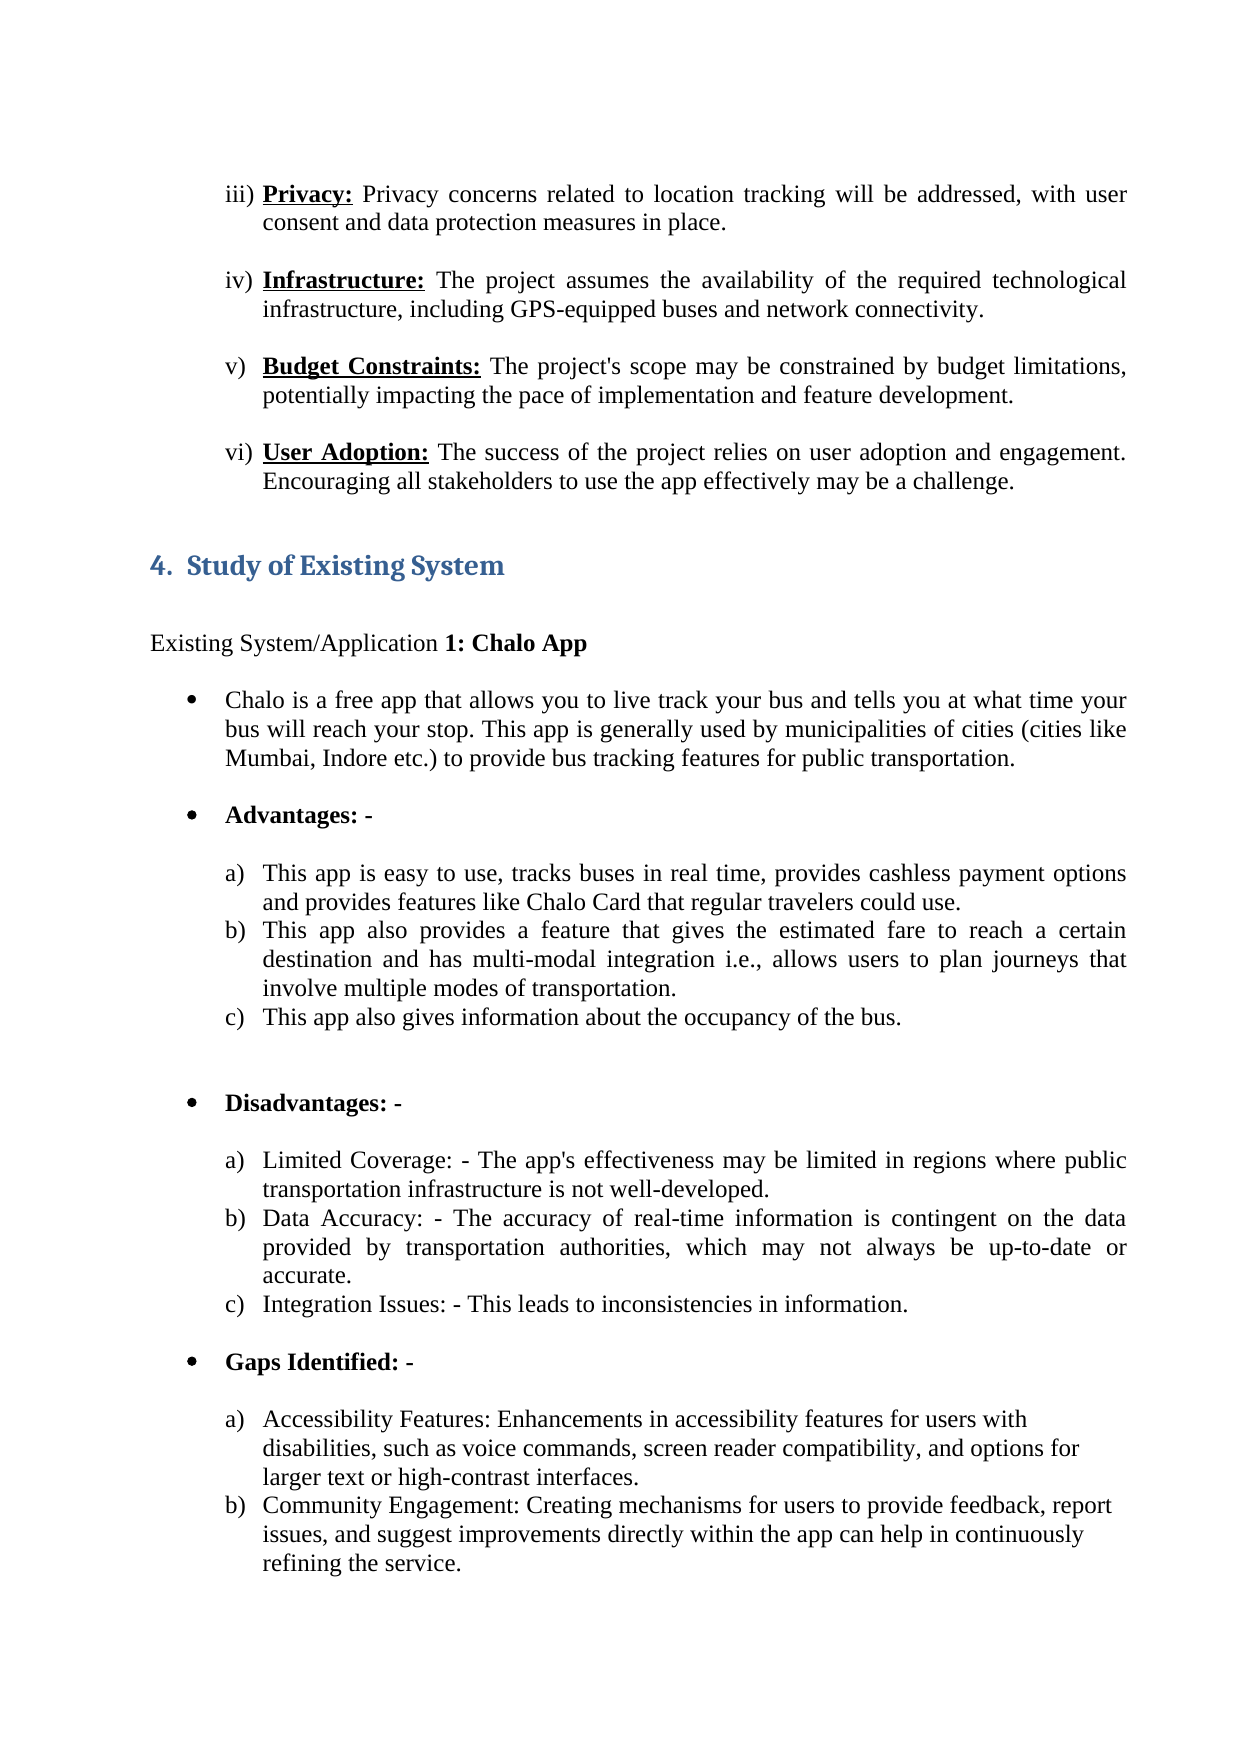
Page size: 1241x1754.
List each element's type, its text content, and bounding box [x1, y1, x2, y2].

list User Adoption: The success of the project relies on user adoption and engagement. Encouraging all stakeholders to use the app effectively may be a challenge. [225, 437, 1128, 495]
subtitle Study of Existing System [150, 549, 1128, 582]
list This app also gives information about the occupancy of the bus. [225, 1002, 1128, 1030]
list Privacy: Privacy concerns related to location tracking will be addressed, with user consent and data protection measures in place. [225, 179, 1128, 236]
list Community Engagement: Creating mechanisms for users to provide feedback, report issues, and suggest improvements directly within the app can help in continuously refining the service. [225, 1490, 1128, 1577]
list Gaps Identified: - [187, 1347, 1128, 1375]
list Budget Constraints: The project's scope may be constrained by budget limitations, potentially impacting the pace of implementation and feature development. [225, 351, 1128, 409]
list Infrastructure: The project assumes the availability of the required technological infrastructure, including GPS-equipped buses and network connectivity. [225, 265, 1128, 322]
list Limited Coverage: - The app's effectiveness may be limited in regions where public transportation infrastructure is not well-developed. [225, 1145, 1128, 1203]
list Integration Issues: - This leads to inconsistencies in information. [225, 1289, 1128, 1318]
list This app also provides a feature that gives the estimated fare to reach a certain destination and has multi-modal integration i.e., allows users to plan journeys that involve multiple modes of transportation. [225, 915, 1128, 1002]
list Data Accuracy: - The accuracy of real-time information is contingent on the data provided by transportation authorities, which may not always be up-to-date or accurate. [225, 1203, 1128, 1289]
list This app is easy to use, tracks buses in real time, provides cashless payment options and provides features like Chalo Card that regular travelers could use. [225, 858, 1128, 915]
list Disadvantages: - [187, 1088, 1128, 1117]
list Chalo is a free app that allows you to live track your bus and tells you at what time your bus will reach your stop. This app is generally used by municipalities of cities (cities like Mumbai, Indore etc.) to provide bus tracking features for public transportation. [187, 685, 1128, 772]
text Existing System/Application 1: Chalo App [150, 628, 1128, 657]
list Advantages: - [187, 800, 1128, 829]
list Accessibility Features: Enhancements in accessibility features for users with disabilities, such as voice commands, screen reader compatibility, and options for larger text or high-contrast interfaces. [225, 1404, 1128, 1490]
